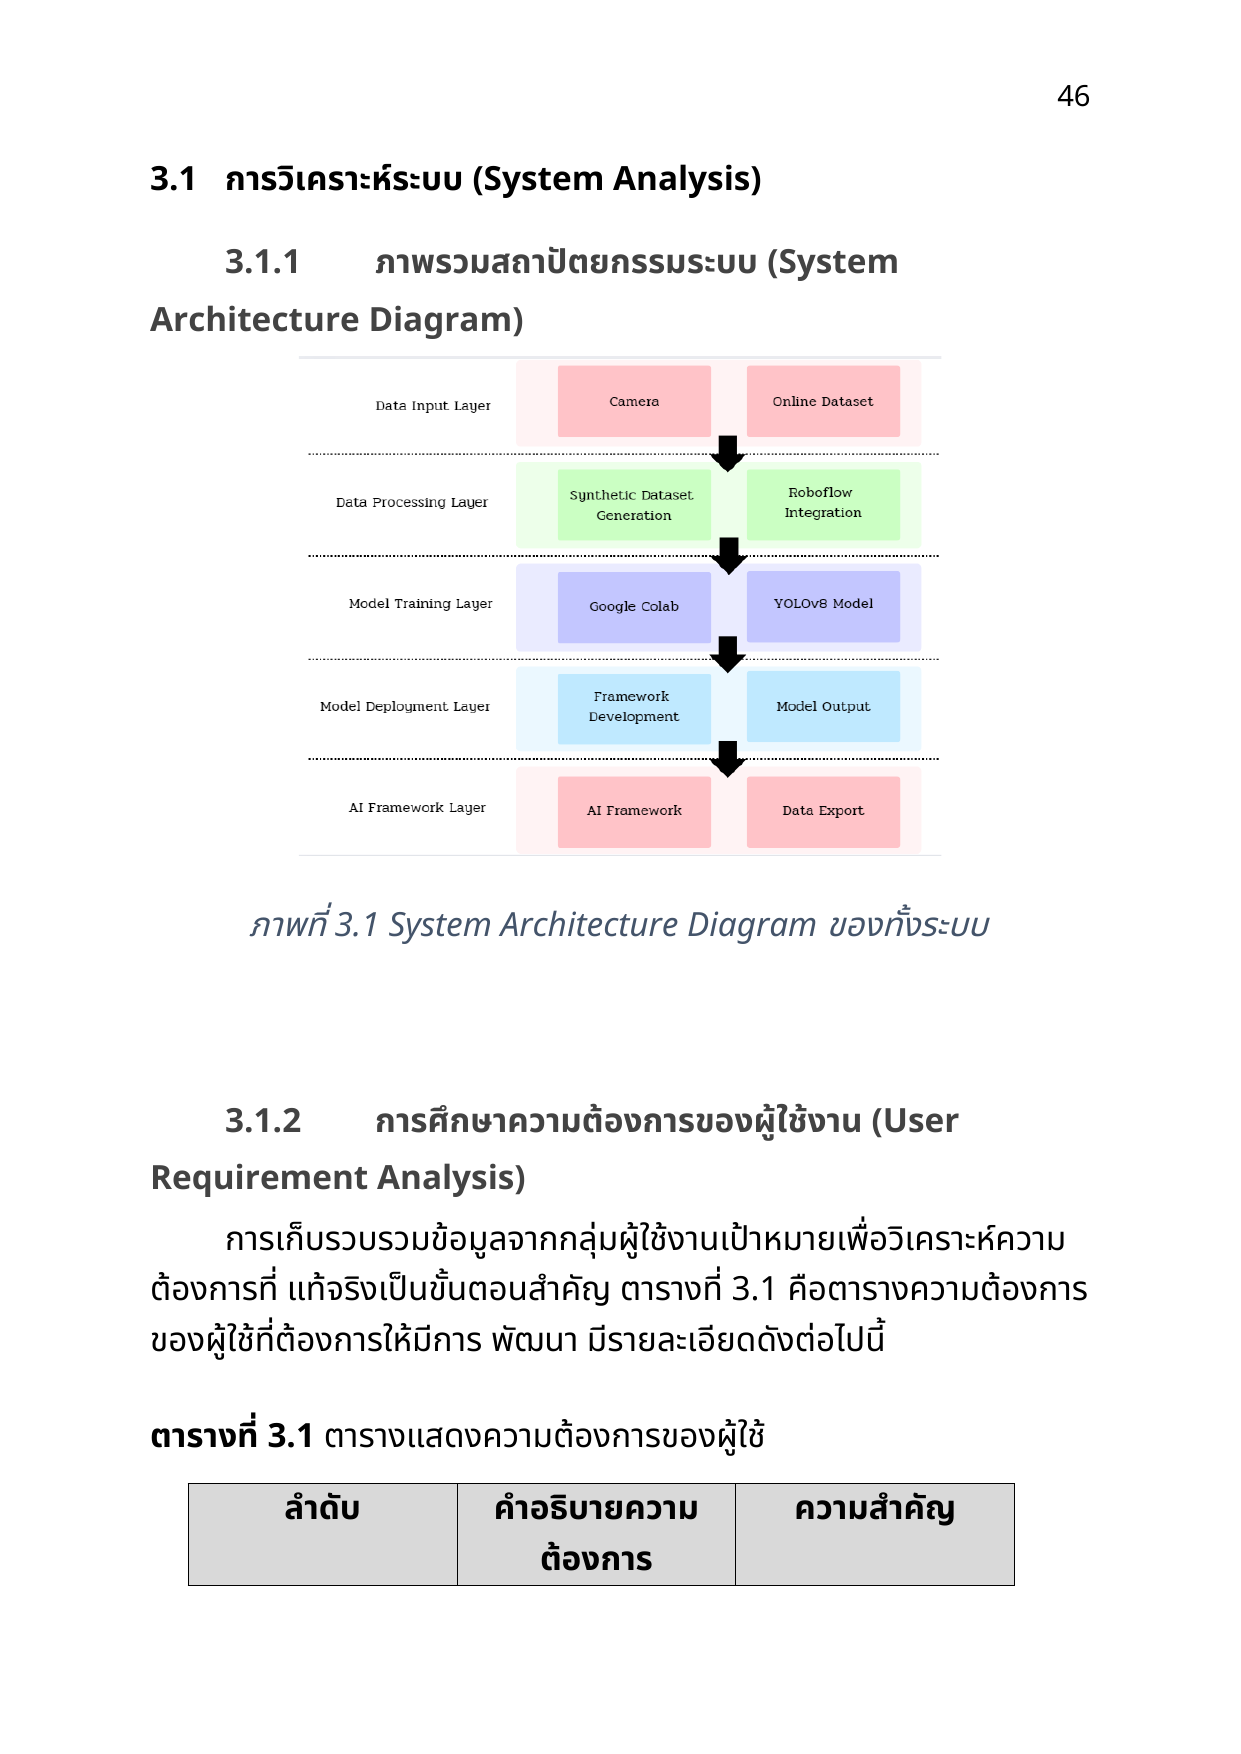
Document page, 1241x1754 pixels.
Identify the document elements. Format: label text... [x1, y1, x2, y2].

table_header คำอธิบายความต้องการ [458, 1484, 735, 1585]
table_header ลำดับ [189, 1484, 457, 1585]
text 3.1 การวิเคราะห์ระบบ (System Analysis) [150, 154, 1090, 205]
table_header ความสำคัญ [736, 1484, 1014, 1585]
subtitle 3.1.2 การศึกษาความต้องการของผู้ใช้งาน (User Requirement Analysis) [150, 1097, 1090, 1199]
text การเก็บรวบรวมข้อมูลจากกลุ่มผู้ใช้งานเป้าหมายเพื่อวิเคราะห์ความต้องการที่ แท้จริงเป็นขั้นตอนสำคัญ ตารางที่ 3.1 คือตารางความต้องการของผู้ใช้ที่ต้องการให้มีการ พัฒนา มีรายละเอียดดังต่อไปนี้ [150, 1215, 1090, 1366]
text ตารางที่ 3.1 ตารางแสดงความต้องการของผู้ใช้ [150, 1412, 1090, 1462]
subtitle 3.1.1 ภาพรวมสถาปัตยกรรมระบบ (System Architecture Diagram) [150, 238, 1090, 341]
picture [298, 356, 942, 856]
text ภาพที่ 3.1 System Architecture Diagram ของทั้งระบบ [150, 901, 1090, 952]
